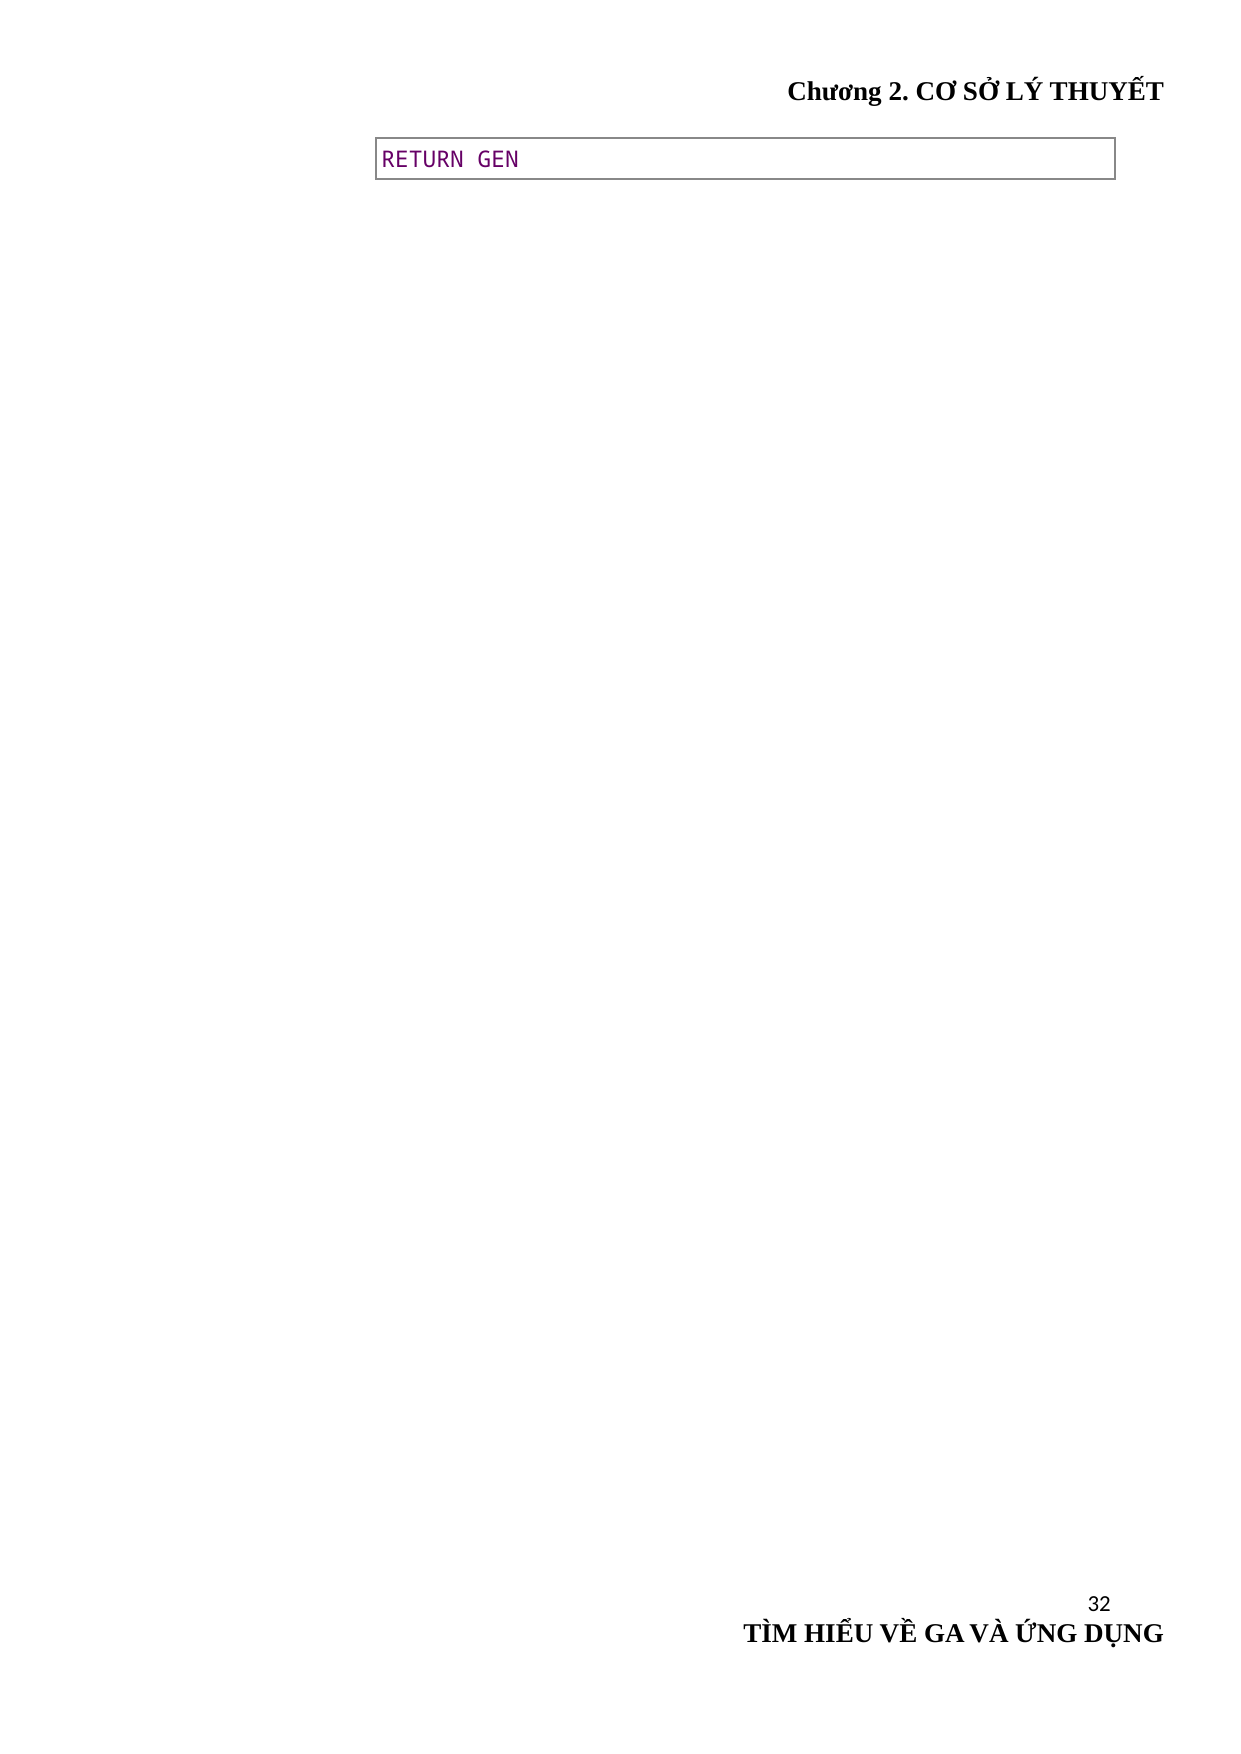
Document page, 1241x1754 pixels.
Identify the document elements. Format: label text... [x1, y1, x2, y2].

text RETURN GEN [377, 139, 1114, 178]
